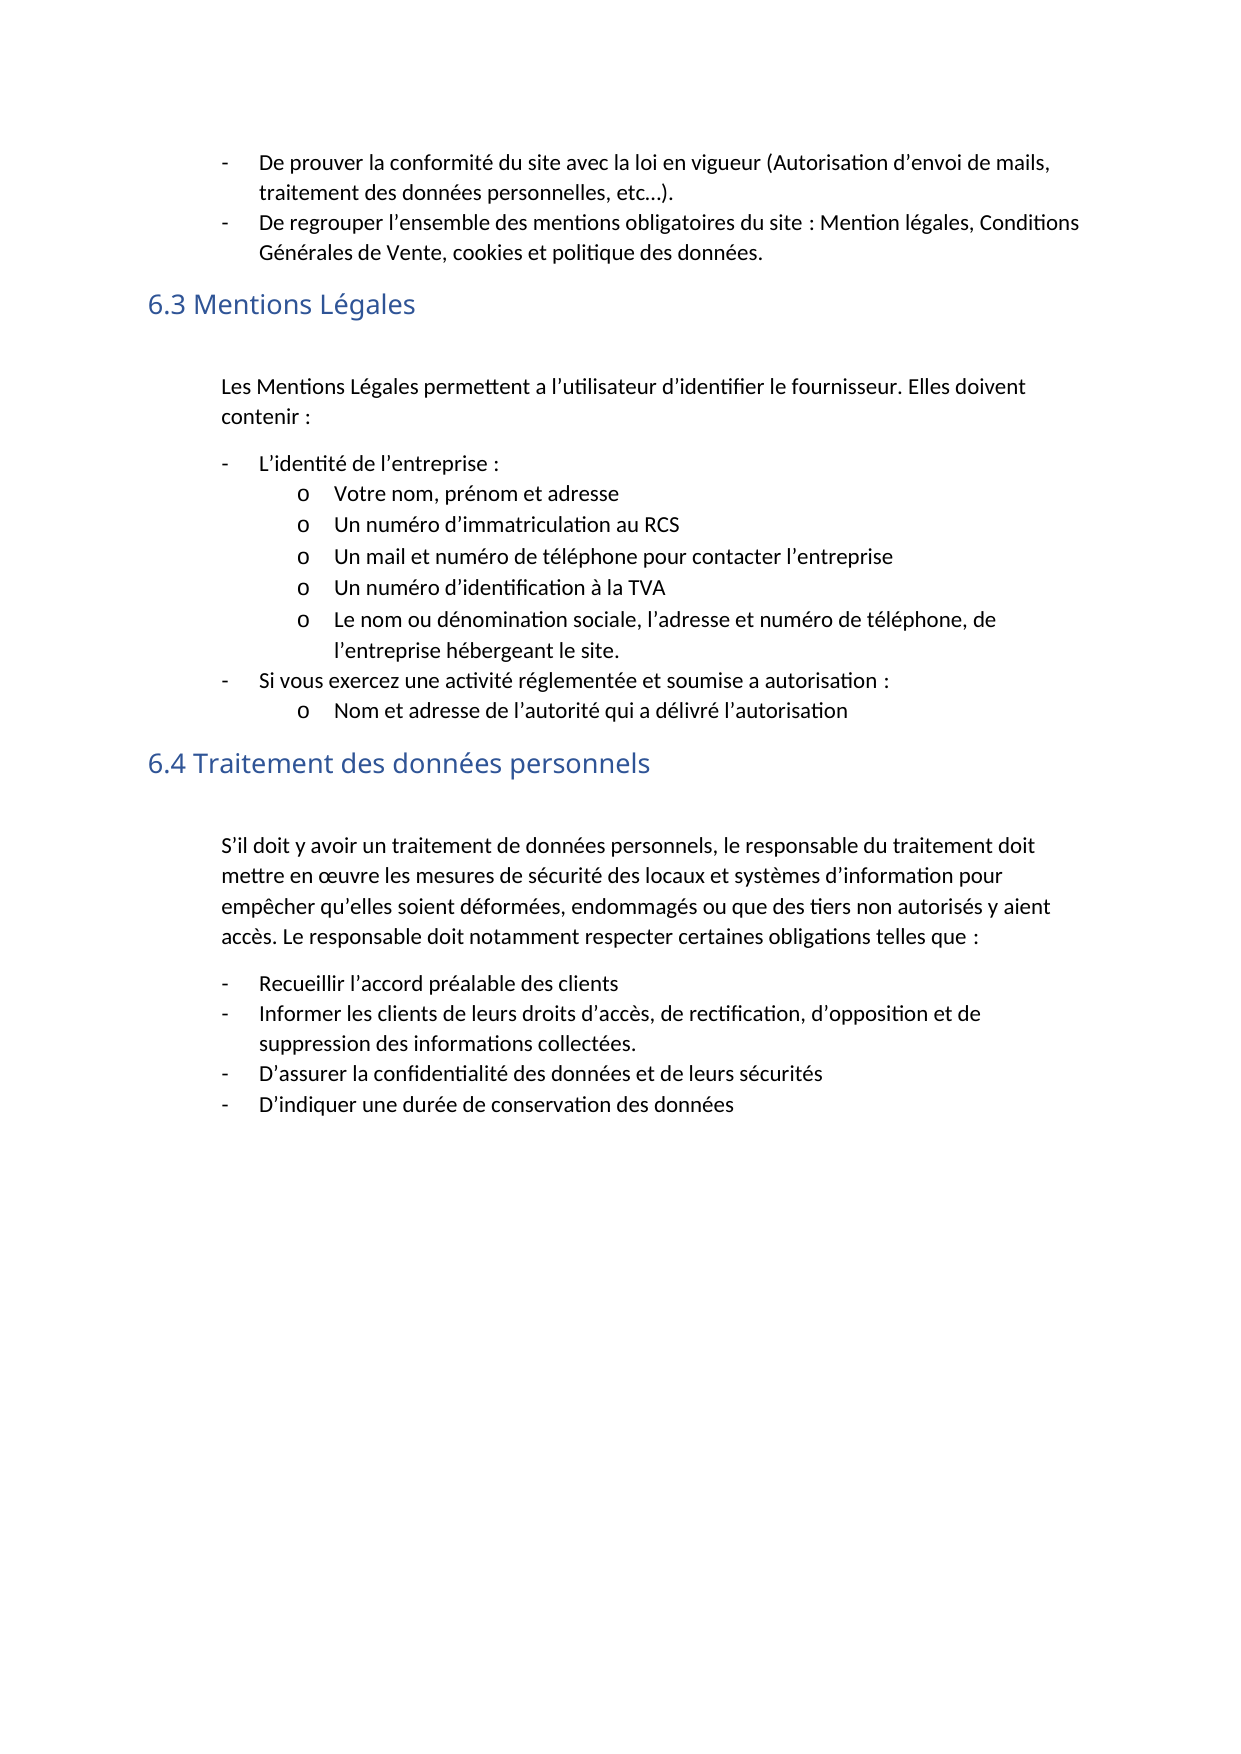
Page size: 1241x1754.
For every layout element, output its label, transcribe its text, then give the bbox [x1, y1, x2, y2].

subtitle 6.4 Traitement des données personnels [148, 745, 1093, 782]
list Votre nom, prénom et adresse [296, 479, 1093, 508]
list Un numéro d’immatriculation au RCS [296, 511, 1093, 540]
list Recueillir l’accord préalable des clients [221, 969, 1093, 997]
list D’assurer la confidentialité des données et de leurs sécurités [221, 1059, 1093, 1088]
text Les Mentions Légales permettent a l’utilisateur d’identifier le fournisseur. Elles doivent contenir : [221, 372, 1093, 430]
list Nom et adresse de l’autorité qui a délivré l’autorisation [296, 697, 1093, 726]
text S’il doit y avoir un traitement de données personnels, le responsable du traitement doit mettre en œuvre les mesures de sécurité des locaux et systèmes d’information pour empêcher qu’elles soient déformées, endommagés ou que des tiers non autorisés y aient accès. Le responsable doit notamment respecter certaines obligations telles que : [221, 831, 1093, 950]
list Un mail et numéro de téléphone pour contacter l’entreprise [296, 542, 1093, 571]
list Le nom ou dénomination sociale, l’adresse et numéro de téléphone, de l’entreprise hébergeant le site. [296, 605, 1093, 664]
list De prouver la conformité du site avec la loi en vigueur (Autorisation d’envoi de mails, traitement des données personnelles, etc…). [221, 148, 1093, 206]
list Si vous exercez une activité réglementée et soumise a autorisation : [221, 666, 1093, 694]
list L’identité de l’entreprise : [221, 449, 1093, 477]
list Informer les clients de leurs droits d’accès, de rectification, d’opposition et de suppression des informations collectées. [221, 999, 1093, 1057]
list D’indiquer une durée de conservation des données [221, 1090, 1093, 1118]
subtitle 6.3 Mentions Légales [148, 285, 1093, 322]
list De regrouper l’ensemble des mentions obligatoires du site : Mention légales, Conditions Générales de Vente, cookies et politique des données. [221, 208, 1093, 266]
list Un numéro d’identification à la TVA [296, 573, 1093, 603]
